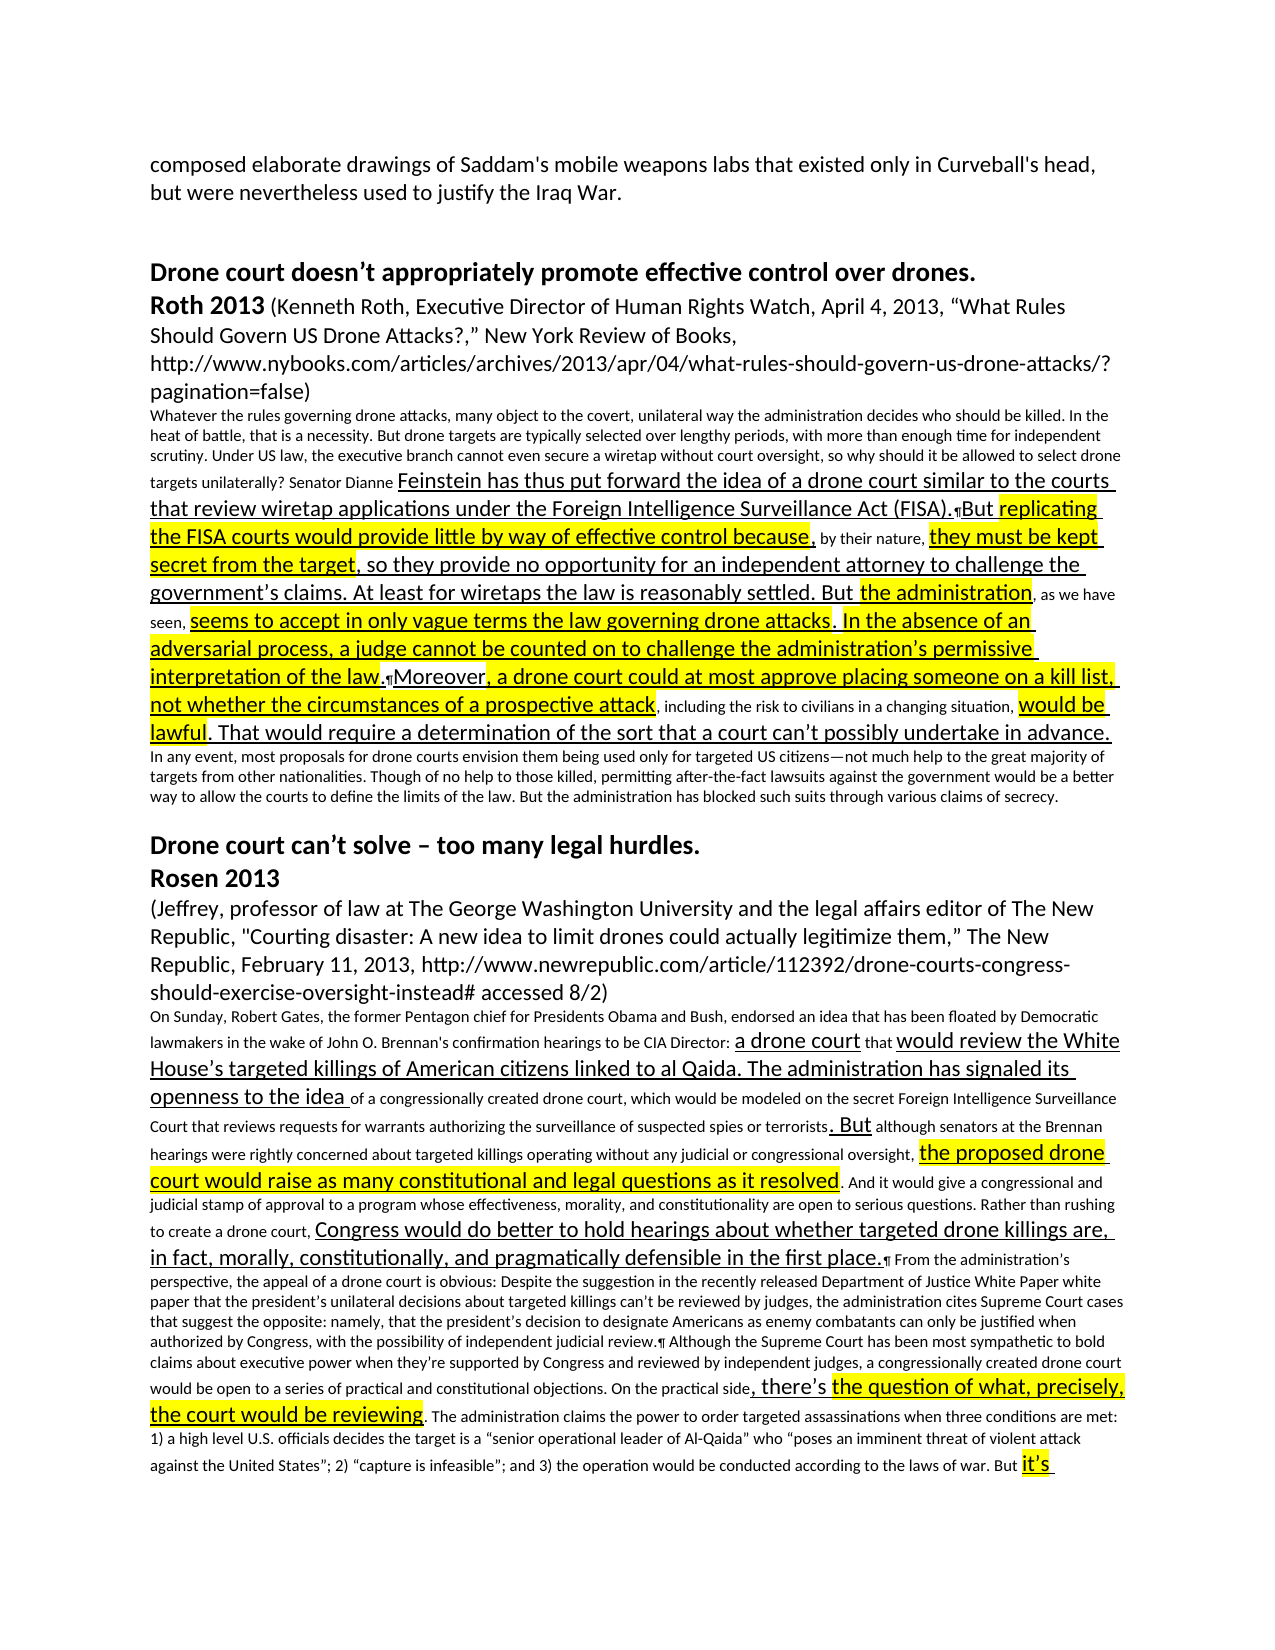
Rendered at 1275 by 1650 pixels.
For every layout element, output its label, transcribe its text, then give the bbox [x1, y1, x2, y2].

text Whatever the rules governing drone attacks, many object to the covert, unilateral way the administration decides who should be killed. In the heat of battle, that is a necessity. But drone targets are typically selected over lengthy periods, with more than enough time for independent scrutiny. Under US law, the executive branch cannot even secure a wiretap without court oversight, so why should it be allowed to select drone targets unilaterally? Senator Dianne Feinstein has thus put forward the idea of a drone court similar to the courts that review wiretap applications under the Foreign Intelligence Surveillance Act (FISA).¶But replicating the FISA courts would provide little by way of effective control because, by their nature, they must be kept secret from the target, so they provide no opportunity for an independent attorney to challenge the government’s claims. At least for wiretaps the law is reasonably settled. But the administration, as we have seen, seems to accept in only vague terms the law governing drone attacks. In the absence of an adversarial process, a judge cannot be counted on to challenge the administration’s permissive interpretation of the law.¶Moreover, a drone court could at most approve placing someone on a kill list, not whether the circumstances of a prospective attack, including the risk to civilians in a changing situation, would be lawful. That would require a determination of the sort that a court can’t possibly undertake in advance. In any event, most proposals for drone courts envision them being used only for targeted US citizens—not much help to the great majority of targets from other nationalities. Though of no help to those killed, permitting after-the-fact lawsuits against the government would be a better way to allow the courts to define the limits of the law. But the administration has blocked such suits through various claims of secrecy. [150, 405, 1125, 807]
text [150, 150, 1125, 206]
text Roth 2013 (Kenneth Roth, Executive Director of Human Rights Watch, April 4, 2013, “What Rules Should Govern US Drone Attacks?,” New York Review of Books, http://www.nybooks.com/articles/archives/2013/apr/04/what-rules-should-govern-us-drone-attacks/?pagination=false) [150, 288, 1125, 405]
subtitle Drone court doesn’t appropriately promote effective control over drones. [150, 255, 1125, 288]
subtitle Drone court can’t solve – too many legal hurdles. [150, 828, 1125, 861]
text (Jeffrey, professor of law at The George Washington University and the legal affairs editor of The New Republic, "Courting disaster: A new idea to limit drones could actually legitimize them,” The New Republic, February 11, 2013, http://www.newrepublic.com/article/112392/drone-courts-congress-should-exercise-oversight-instead# accessed 8/2) [150, 894, 1125, 1006]
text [150, 1006, 1125, 1477]
text Rosen 2013 [150, 861, 1125, 894]
